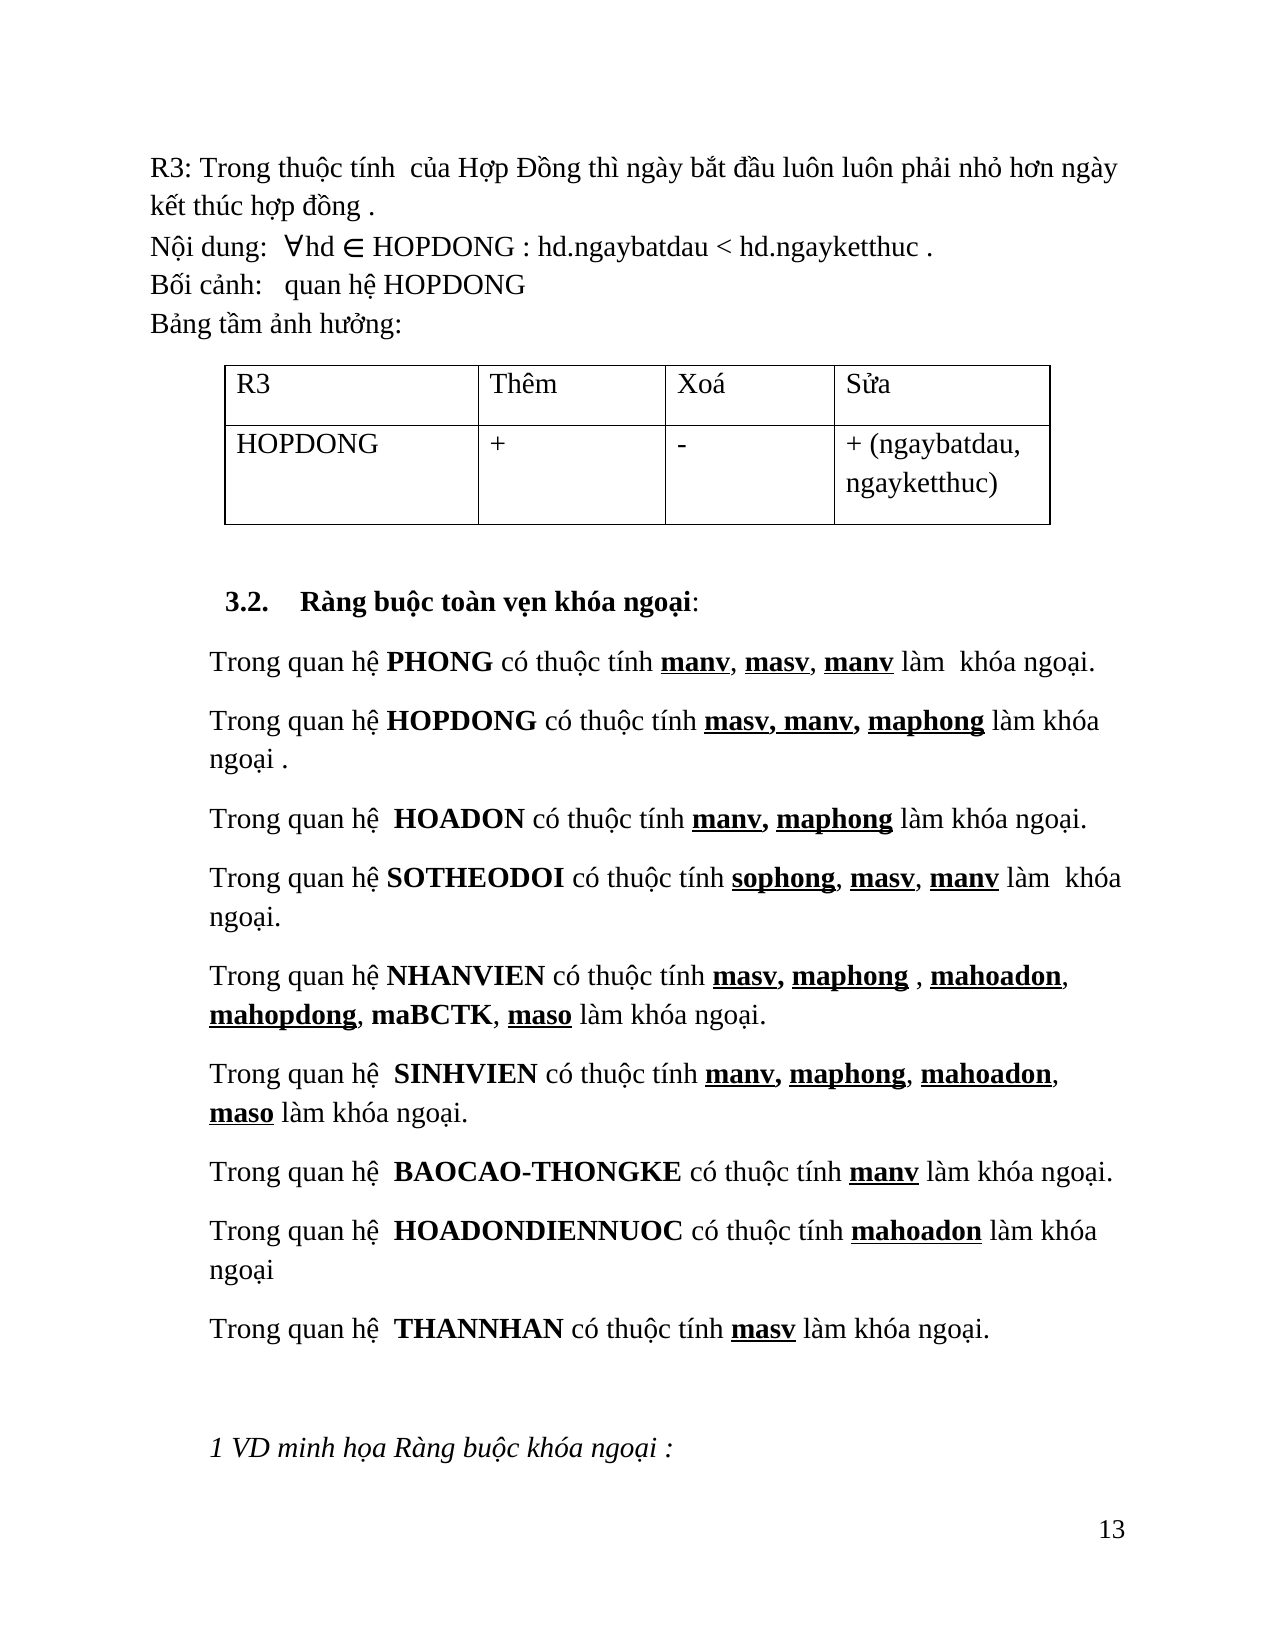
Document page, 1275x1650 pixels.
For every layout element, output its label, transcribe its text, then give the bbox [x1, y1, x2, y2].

list Ràng buộc toàn vẹn khóa ngoại: [225, 584, 1125, 618]
table_header Xoá [666, 366, 834, 425]
table_header Sửa [835, 366, 1049, 425]
table_header R3 [226, 366, 478, 425]
text Trong quan hệ HOADONDIENNUOC có thuộc tính mahoadon làm khóa ngoại [209, 1213, 1125, 1286]
text Trong quan hệ SINHVIEN có thuộc tính manv, maphong, mahoadon, maso làm khóa ngoại. [209, 1056, 1125, 1128]
text Trong quan hệ PHONG có thuộc tính manv, masv, manv làm khóa ngoại. [209, 644, 1125, 677]
text Trong quan hệ HOADON có thuộc tính manv, maphong làm khóa ngoại. [209, 801, 1125, 834]
text Trong quan hệ BAOCAO-THONGKE có thuộc tính manv làm khóa ngoại. [209, 1154, 1125, 1188]
text Trong quan hệ SOTHEODOI có thuộc tính sophong, masv, manv làm khóa ngoại. [209, 860, 1125, 932]
text Trong quan hệ HOPDONG có thuộc tính masv, manv, maphong làm khóa ngoại . [209, 703, 1125, 775]
text 1 VD minh họa Ràng buộc khóa ngoại : [209, 1430, 1125, 1464]
table_cell + [479, 426, 665, 524]
table_cell - [666, 426, 834, 524]
text Trong quan hệ NHANVIEN có thuộc tính masv, maphong , mahoadon, mahopdong, maBCTK, maso làm khóa ngoại. [209, 958, 1125, 1030]
text R3: Trong thuộc tính của Hợp Đồng thì ngày bắt đầu luôn luôn phải nhỏ hơn ngày kết thúc hợp đồng . Nội dung: ∀hd ∈ HOPDONG : hd.ngaybatdau < hd.ngayketthuc . Bối cảnh: quan hệ HOPDONG Bảng tầm ảnh hưởng: [150, 150, 1125, 339]
table_cell + (ngaybatdau, ngayketthuc) [835, 426, 1049, 524]
text Trong quan hệ THANNHAN có thuộc tính masv làm khóa ngoại. [209, 1311, 1125, 1345]
table_cell HOPDONG [226, 426, 478, 524]
table_header Thêm [479, 366, 665, 425]
